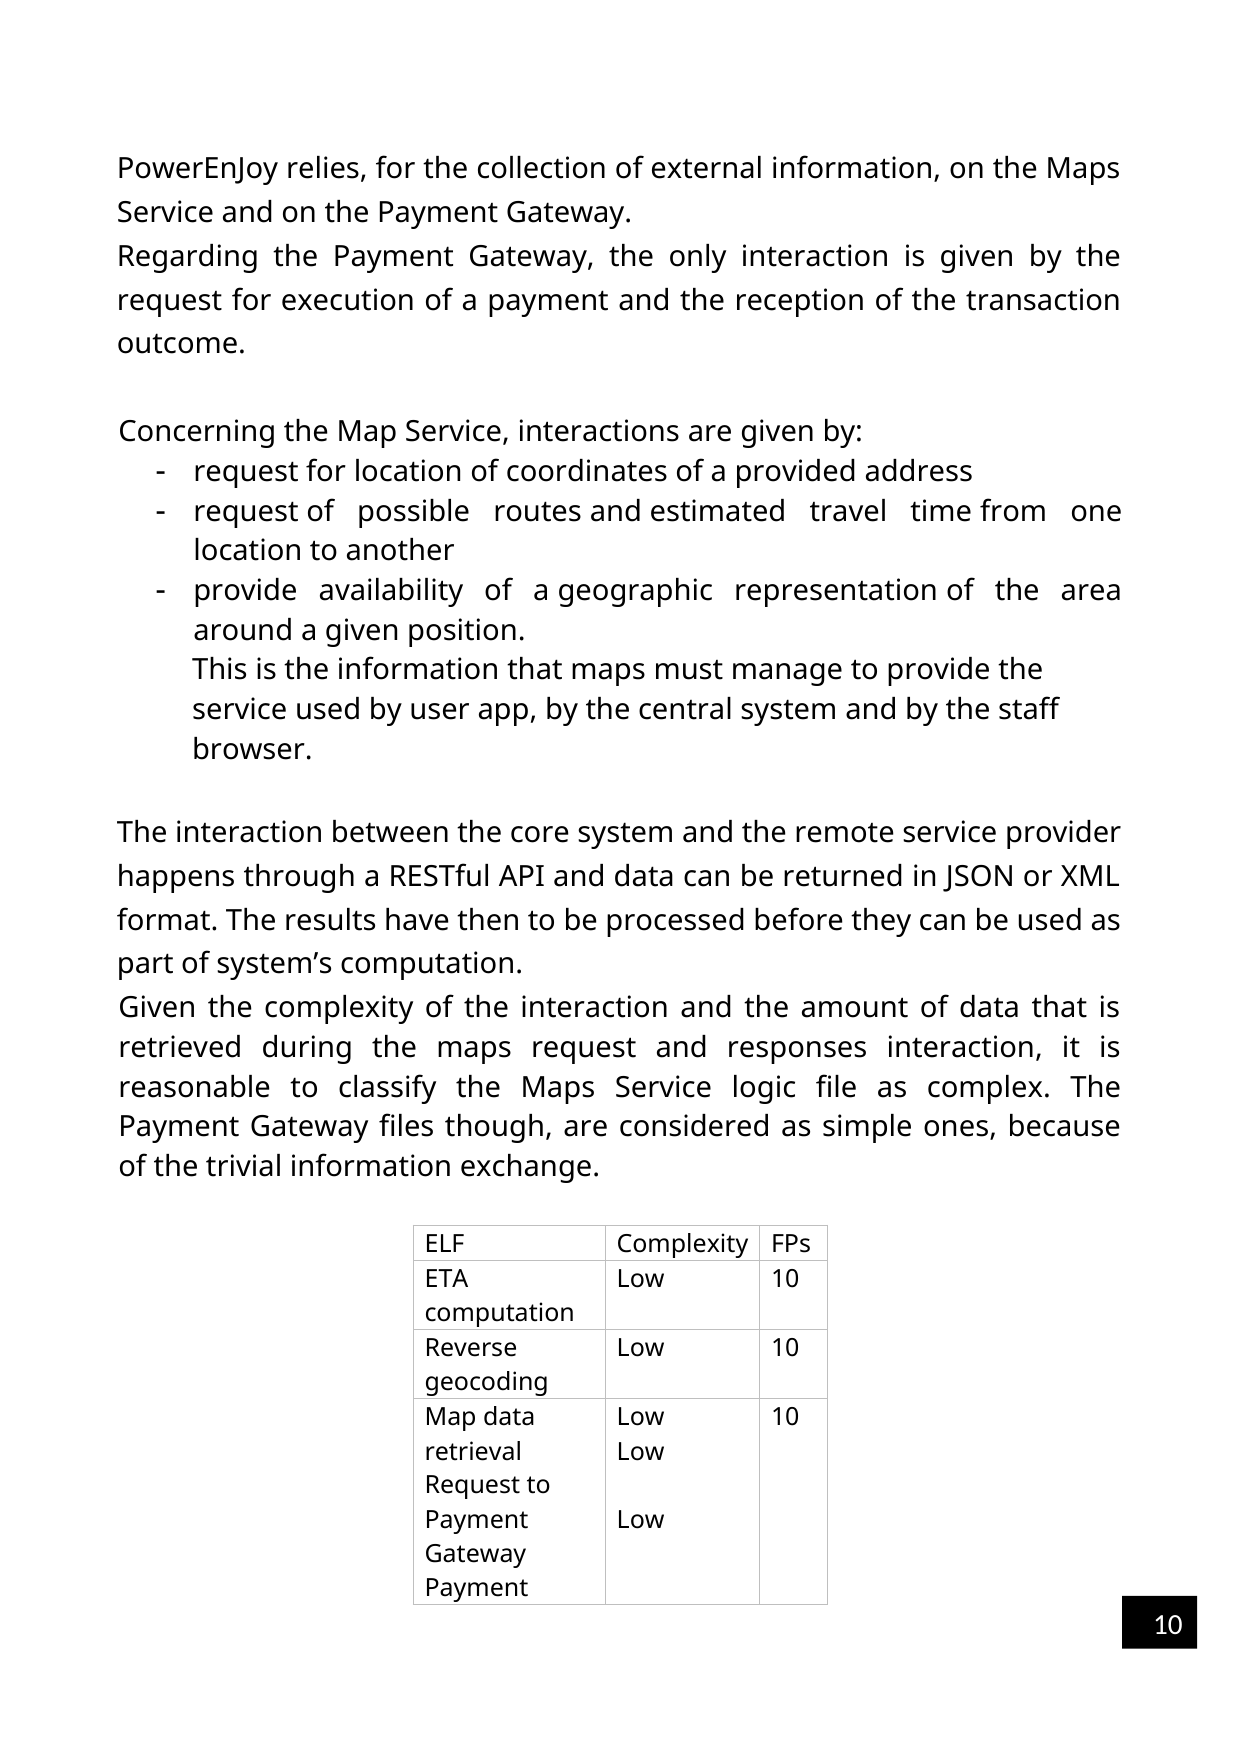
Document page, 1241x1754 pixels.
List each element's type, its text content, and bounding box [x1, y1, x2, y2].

text Regarding the Payment Gateway, the only interaction is given by the request for execution of a payment and the reception of the transaction outcome. [117, 235, 1122, 362]
table_header FPs [760, 1226, 827, 1260]
list request of possible routes and estimated travel time from one location to another [156, 490, 1122, 569]
table_cell Map data retrieval Request to Payment Gateway Payment Gateway response [414, 1399, 605, 1603]
table_header Complexity [606, 1226, 759, 1260]
list provide availability of a geographic representation of the area around a given position. [156, 569, 1122, 648]
table_cell 10 [760, 1330, 827, 1398]
text Concerning the Map Service, interactions are given by: [118, 410, 1122, 450]
table_cell Low [606, 1261, 759, 1329]
table_cell Reverse geocoding [414, 1330, 605, 1398]
text PowerEnJoy relies, for the collection of external information, on the Maps Service and on the Payment Gateway. [117, 148, 1122, 231]
table_cell Low Low Low [606, 1399, 759, 1603]
text This is the information that maps must manage to provide the service used by user app, by the central system and by the staff browser. [192, 648, 1122, 768]
list request for location of coordinates of a provided address [156, 450, 1122, 490]
text The interaction between the core system and the remote service provider happens through a RESTful API and data can be returned in JSON or XML format. The results have then to be processed before they can be used as part of system’s computation. [117, 812, 1122, 982]
table_cell Low [606, 1330, 759, 1398]
table_header ELF [414, 1226, 605, 1260]
table_cell ETA computation [414, 1261, 605, 1329]
text Given the complexity of the interaction and the amount of data that is retrieved during the maps request and responses interaction, it is reasonable to classify the Maps Service logic file as complex. The Payment Gateway files though, are considered as simple ones, because of the trivial information exchange. [118, 986, 1122, 1185]
table_cell 10 [760, 1399, 827, 1603]
table_cell 10 [760, 1261, 827, 1329]
